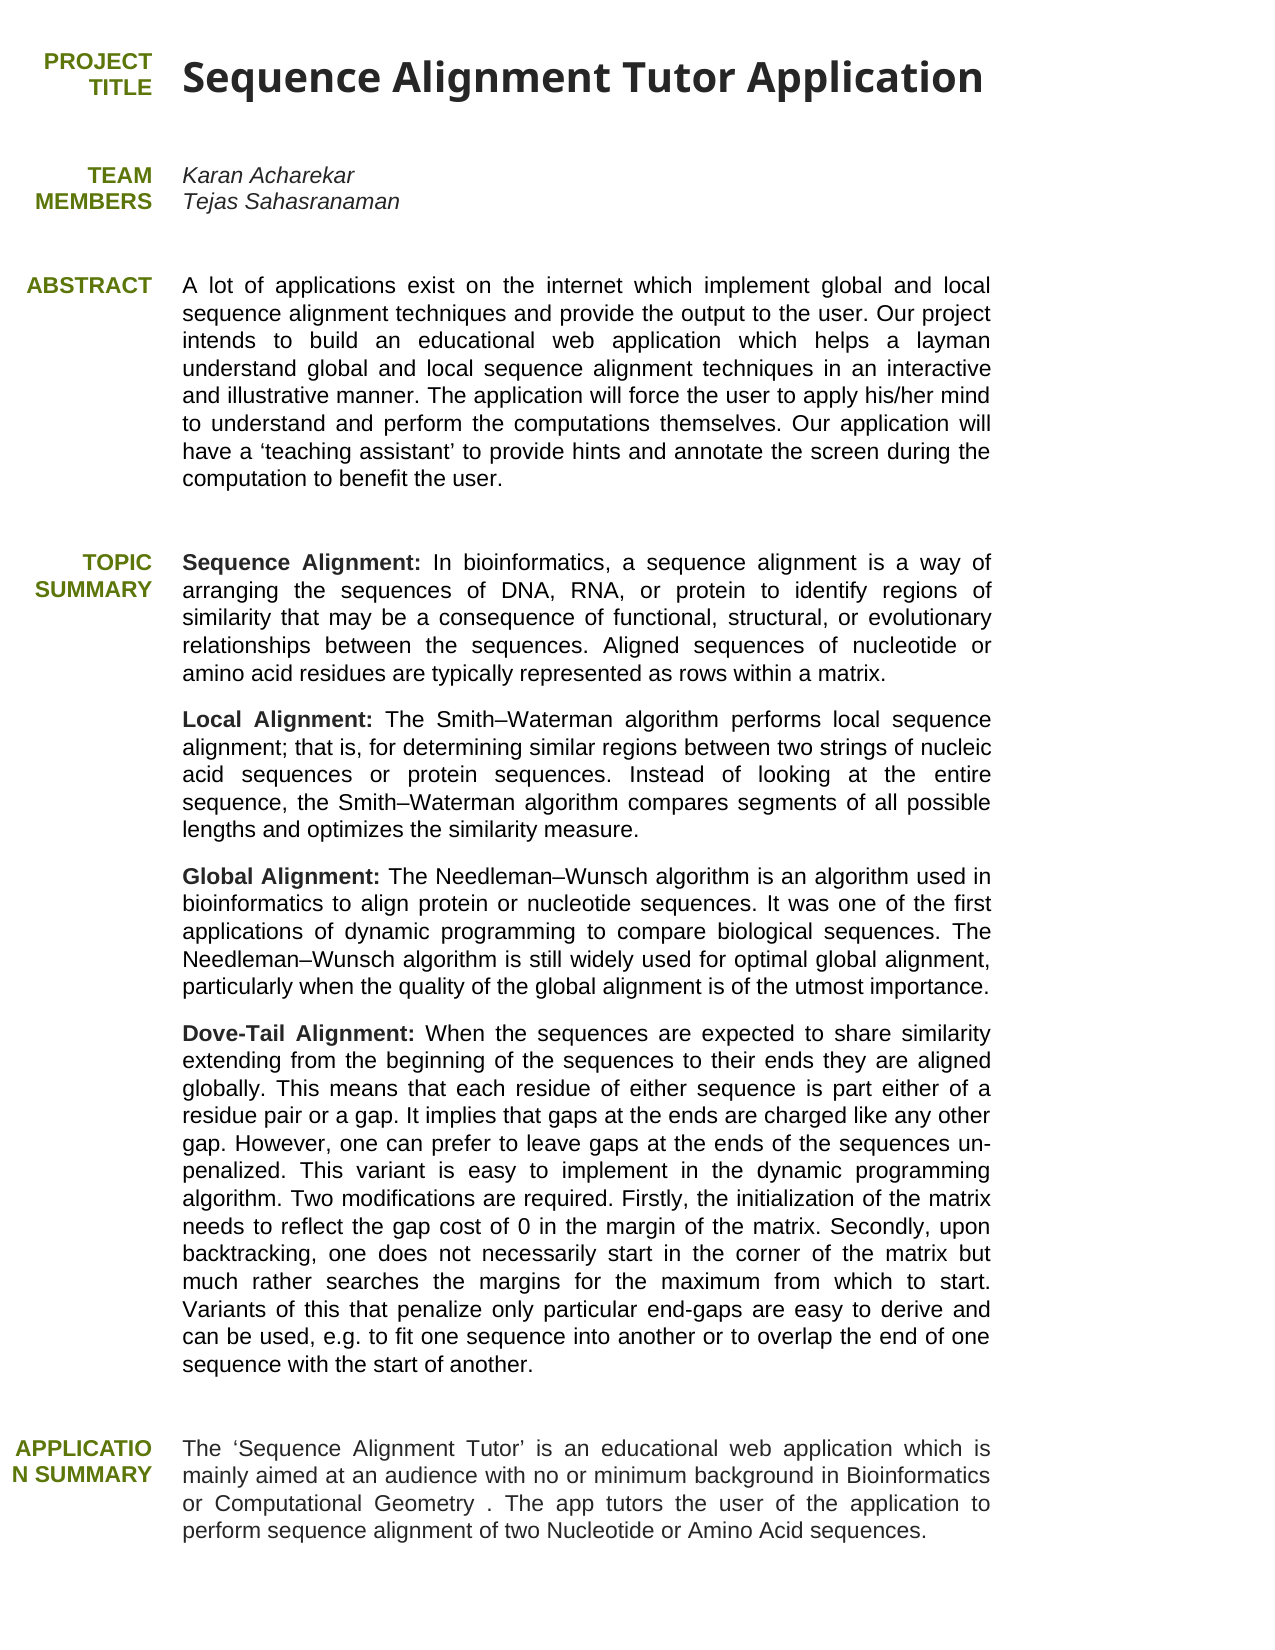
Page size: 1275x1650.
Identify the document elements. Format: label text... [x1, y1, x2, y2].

table_cell ABSTRACT [0, 272, 167, 549]
table_cell Karan Acharekar Tejas Sahasranaman [167, 162, 1007, 272]
table_cell Team Members [0, 162, 167, 272]
table_cell TOPIC SUMMARY [0, 549, 167, 1434]
table_cell Sequence Alignment: In bioinformatics, a sequence alignment is a way of arranging the sequences of DNA, RNA, or protein to identify regions of similarity that may be a consequence of functional, structural, or evolutionary relationships between the sequences. Aligned sequences of nucleotide or amino acid residues are typically represented as rows within a matrix. Local Alignment: The Smith–Waterman algorithm performs local sequence alignment; that is, for determining similar regions between two strings of nucleic acid sequences or protein sequences. Instead of looking at the entire sequence, the Smith–Waterman algorithm compares segments of all possible lengths and optimizes the similarity measure. Global Alignment: The Needleman–Wunsch algorithm is an algorithm used in bioinformatics to align protein or nucleotide sequences. It was one of the first applications of dynamic programming to compare biological sequences. The Needleman–Wunsch algorithm is still widely used for optimal global alignment, particularly when the quality of the global alignment is of the utmost importance. Dove-Tail Alignment: When the sequences are expected to share similarity extending from the beginning of the sequences to their ends they are aligned globally. This means that each residue of either sequence is part either of a residue pair or a gap. It implies that gaps at the ends are charged like any other gap. However, one can prefer to leave gaps at the ends of the sequences un-penalized. This variant is easy to implement in the dynamic programming algorithm. Two modifications are required. Firstly, the initialization of the matrix needs to reflect the gap cost of 0 in the margin of the matrix. Secondly, upon backtracking, one does not necessarily start in the corner of the matrix but much rather searches the margins for the maximum from which to start. Variants of this that penalize only particular end-gaps are easy to derive and can be used, e.g. to fit one sequence into another or to overlap the end of one sequence with the start of another. [167, 549, 1007, 1434]
table_cell APPLICATION SUMMARY [0, 1435, 167, 1601]
table_cell A lot of applications exist on the internet which implement global and local sequence alignment techniques and provide the output to the user. Our project intends to build an educational web application which helps a layman understand global and local sequence alignment techniques in an interactive and illustrative manner. The application will force the user to apply his/her mind to understand and perform the computations themselves. Our application will have a ‘teaching assistant’ to provide hints and annotate the screen during the computation to benefit the user. [167, 272, 1007, 549]
table_header Sequence Alignment Tutor Application [167, 48, 1007, 162]
table_header Project title [0, 48, 167, 162]
